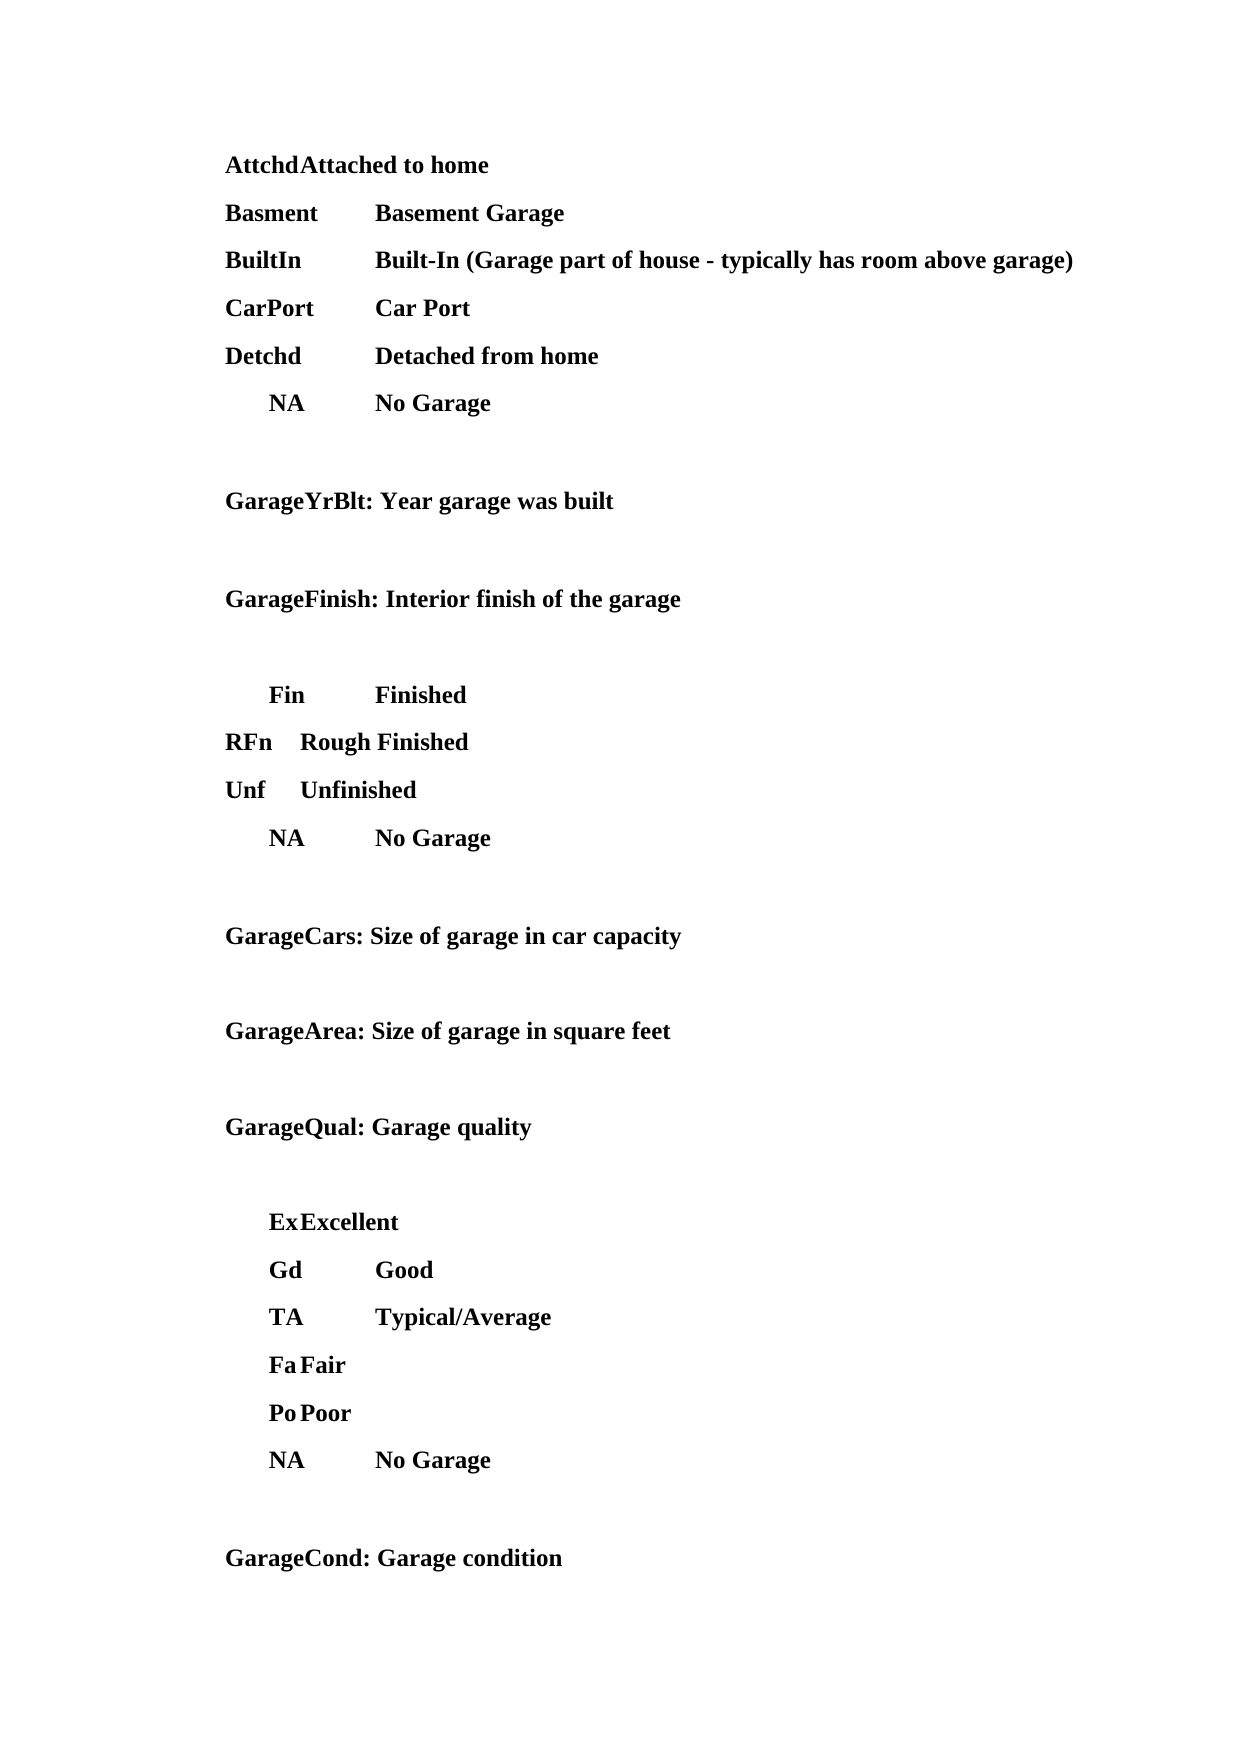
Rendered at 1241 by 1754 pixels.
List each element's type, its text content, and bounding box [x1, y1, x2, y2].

text GarageFinish: Interior finish of the garage [225, 584, 1090, 613]
text Basment Basement Garage [225, 198, 1090, 226]
text GarageArea: Size of garage in square feet [225, 1016, 1090, 1045]
text Unf Unfinished [225, 775, 1090, 804]
text RFn Rough Finished [225, 727, 1090, 756]
text NA No Garage [225, 388, 1090, 417]
text Po Poor [225, 1398, 1090, 1427]
text Ex Excellent [225, 1207, 1090, 1236]
text Detchd Detached from home [225, 341, 1090, 369]
text TA Typical/Average [225, 1302, 1090, 1331]
text CarPort Car Port [225, 293, 1090, 322]
text Attchd Attached to home [225, 150, 1090, 179]
text Fin Finished [225, 680, 1090, 708]
text BuiltIn Built-In (Garage part of house - typically has room above garage) [225, 245, 1090, 274]
text GarageYrBlt: Year garage was built [225, 486, 1090, 515]
text GarageCars: Size of garage in car capacity [225, 921, 1090, 949]
text NA No Garage [225, 1446, 1090, 1474]
text GarageCond: Garage condition [225, 1543, 1090, 1572]
text Fa Fair [225, 1350, 1090, 1379]
text GarageQual: Garage quality [225, 1112, 1090, 1140]
text Gd Good [225, 1255, 1090, 1283]
text NA No Garage [225, 823, 1090, 852]
